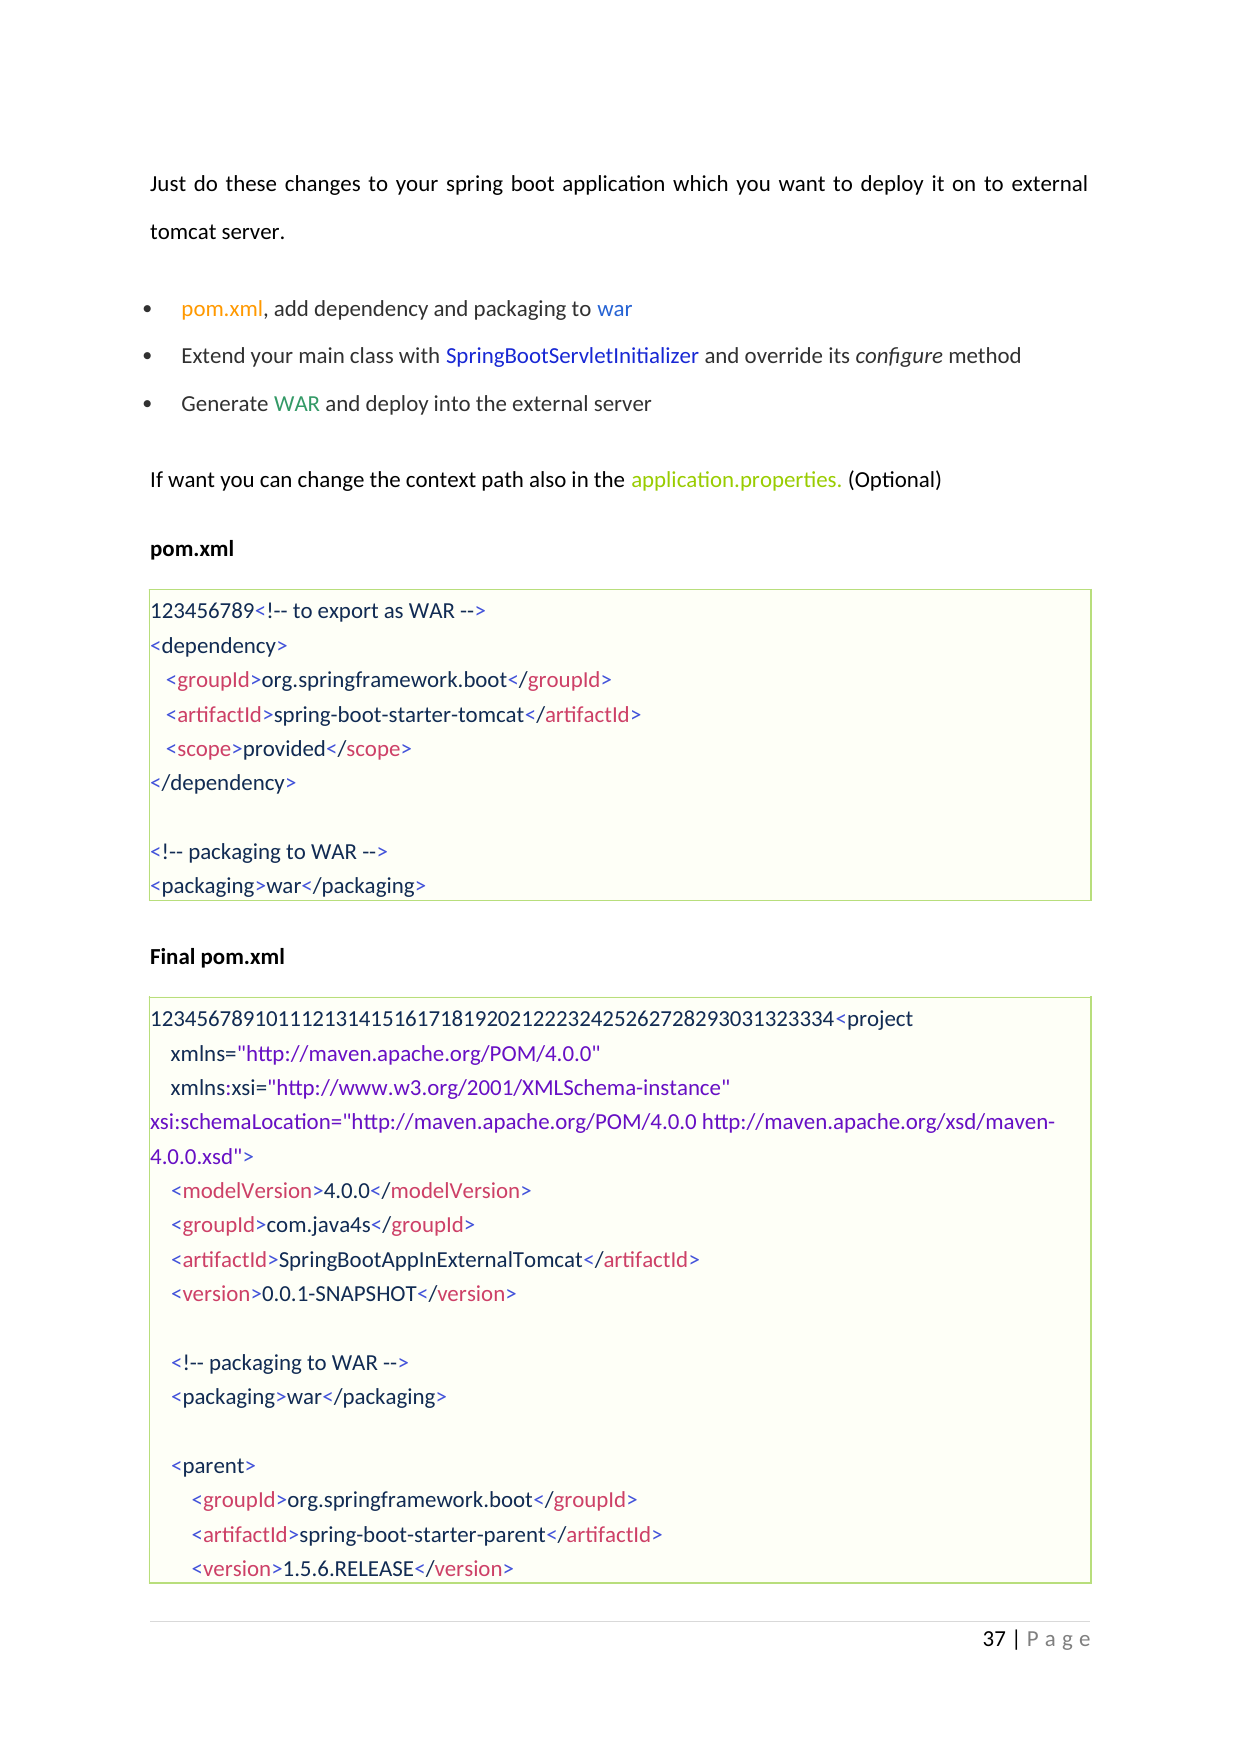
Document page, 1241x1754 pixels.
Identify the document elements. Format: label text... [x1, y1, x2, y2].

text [150, 1479, 1090, 1514]
subtitle pom.xml [150, 520, 1090, 562]
text <packaging>war</packaging> [150, 1376, 1090, 1411]
text Just do these changes to your spring boot application which you want to deploy it on to external tomcat server. [150, 150, 1090, 245]
text <modelVersion>4.0.0</modelVersion> [150, 1170, 1090, 1204]
text <version>1.5.6.RELEASE</version> [150, 1546, 1090, 1582]
text <scope>provided</scope> [150, 728, 1090, 762]
text 12345678910111213141516171819202122232425262728293031323334<project [150, 998, 1090, 1032]
list Generate WAR and deploy into the external server [144, 369, 1090, 417]
list Extend your main class with SpringBootServletInitializer and override its configure method [144, 322, 1090, 369]
text 123456789<!-- to export as WAR --> [150, 590, 1090, 624]
text <parent> [150, 1445, 1090, 1479]
text <!-- packaging to WAR --> [150, 831, 1090, 864]
text <artifactId>spring-boot-starter-parent</artifactId> [150, 1514, 1090, 1546]
text If want you can change the context path also in the application.properties. (Optional) [150, 446, 1090, 493]
subtitle Final pom.xml [150, 928, 1090, 970]
text <groupId>org.springframework.boot</groupId> [150, 659, 1090, 693]
text <groupId>com.java4s</groupId> [150, 1204, 1090, 1239]
text <packaging>war</packaging> [150, 864, 1090, 900]
text xmlns="http://maven.apache.org/POM/4.0.0" [150, 1032, 1090, 1067]
text <artifactId>spring-boot-starter-tomcat</artifactId> [150, 693, 1090, 728]
text <version>0.0.1-SNAPSHOT</version> [150, 1273, 1090, 1307]
text </dependency> [150, 762, 1090, 796]
text <!-- packaging to WAR --> [150, 1342, 1090, 1376]
text <dependency> [150, 624, 1090, 659]
list pom.xml, add dependency and packaging to war [144, 274, 1090, 322]
text <artifactId>SpringBootAppInExternalTomcat</artifactId> [150, 1239, 1090, 1273]
text xmlns:xsi="http://www.w3.org/2001/XMLSchema-instance" xsi:schemaLocation="http://maven.apache.org/POM/4.0.0 http://maven.apache.org/xsd/maven-4.0.0.xsd"> [150, 1067, 1090, 1170]
